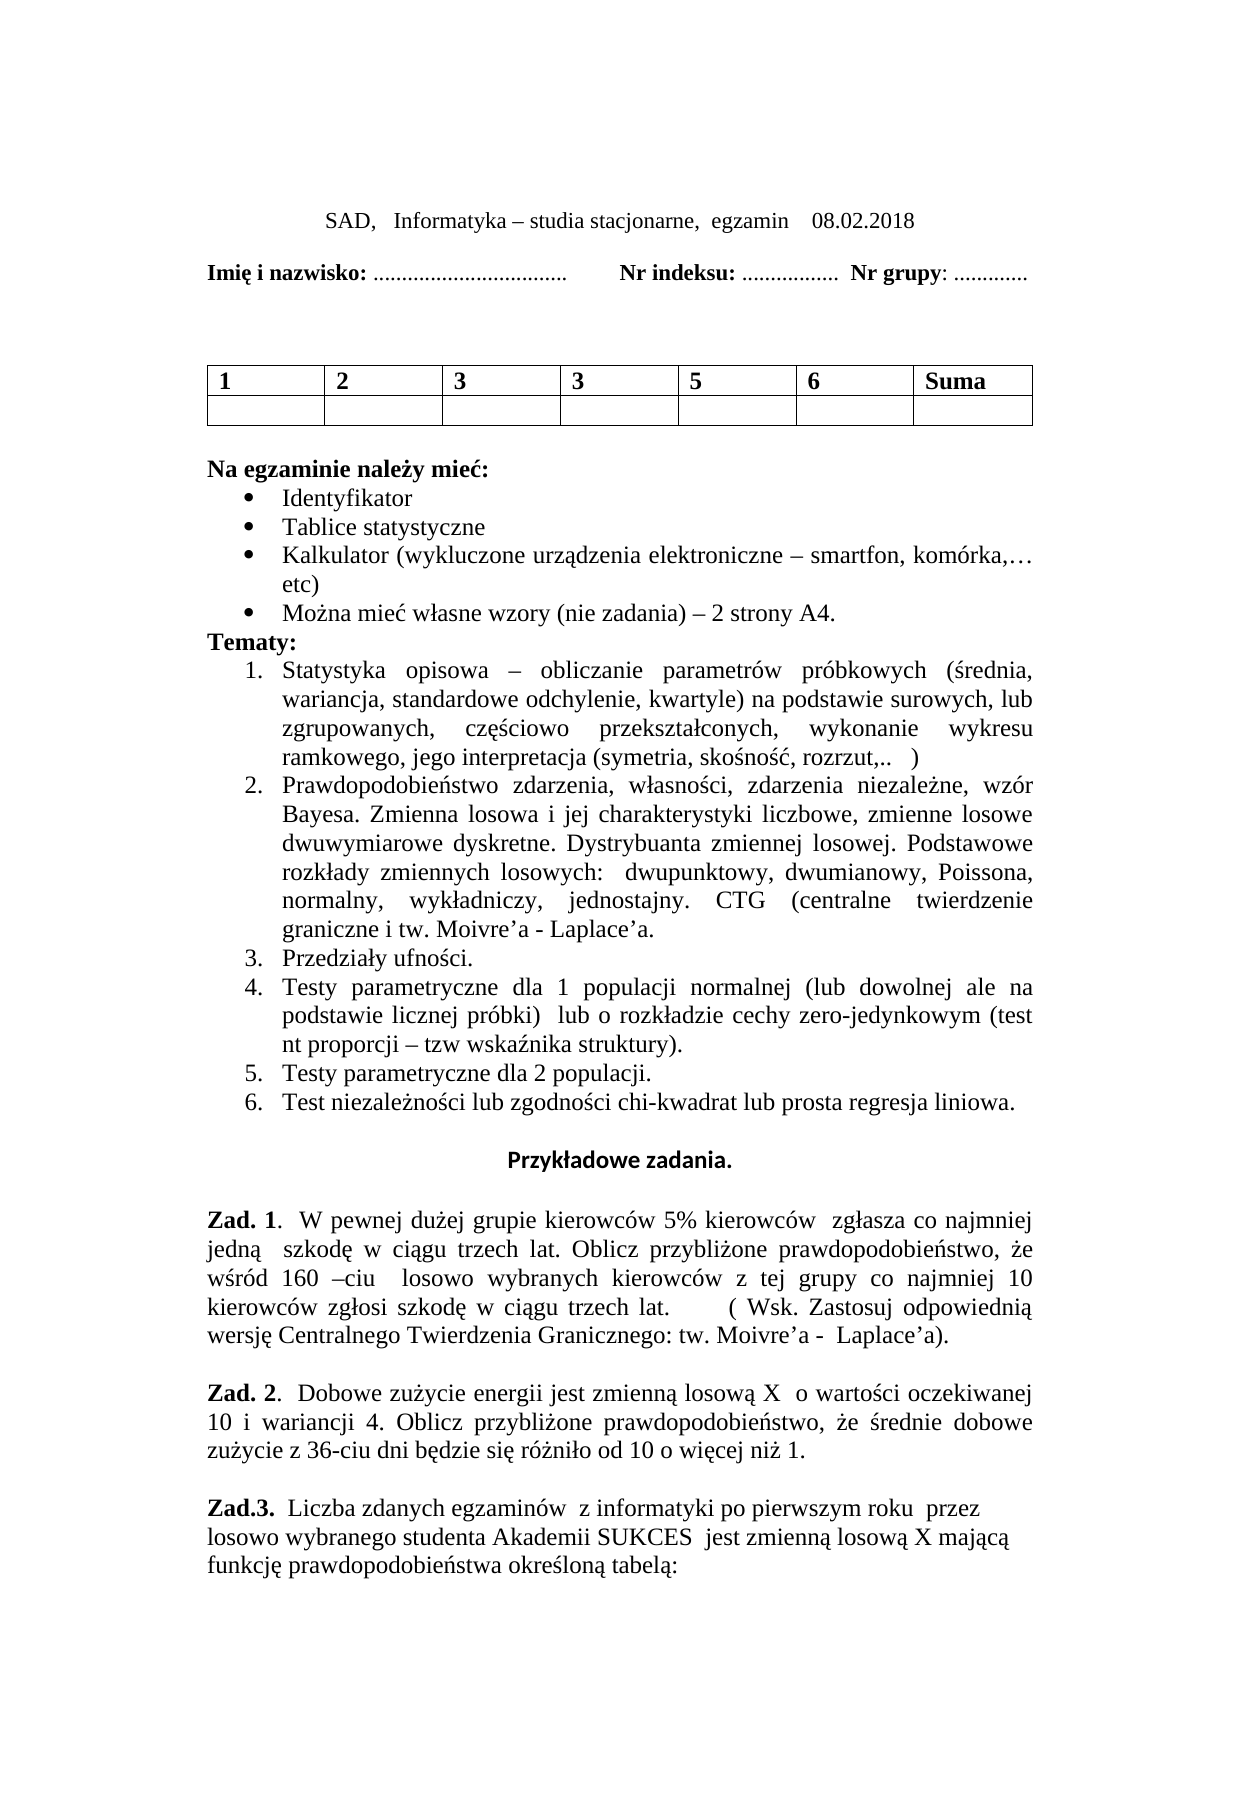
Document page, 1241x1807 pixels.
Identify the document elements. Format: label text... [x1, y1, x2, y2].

table_cell [679, 396, 796, 424]
list Można mieć własne wzory (nie zadania) – 2 strony A4. [244, 598, 1033, 627]
table_cell [208, 396, 324, 424]
table_header 1 [208, 366, 324, 395]
text Zad. 2. Dobowe zużycie energii jest zmienną losową X o wartości oczekiwanej 10 i wariancji 4. Oblicz przybliżone prawdopodobieństwo, że średnie dobowe zużycie z 36-ciu dni będzie się różniło od 10 o więcej niż 1. [207, 1378, 1033, 1464]
text Przykładowe zadania. [207, 1144, 1033, 1175]
list Identyfikator [244, 483, 1033, 512]
text Tematy: [207, 627, 1033, 656]
table_header 6 [797, 366, 913, 395]
text Na egzaminie należy mieć: [207, 454, 1033, 483]
list Statystyka opisowa – obliczanie parametrów próbkowych (średnia, wariancja, standardowe odchylenie, kwartyle) na podstawie surowych, lub zgrupowanych, częściowo przekształconych, wykonanie wykresu ramkowego, jego interpretacja (symetria, skośność, rozrzut,.. ) [244, 656, 1033, 771]
table_cell [561, 396, 678, 424]
table_header 2 [325, 366, 442, 395]
table_cell [797, 396, 913, 424]
table_cell [914, 396, 1032, 424]
table_cell [325, 396, 442, 424]
text SAD, Informatyka – studia stacjonarne, egzamin 08.02.2018 [207, 207, 1033, 233]
text Imię i nazwisko: .................................. Nr indeksu: ................. Nr grupy: ............. [207, 259, 1033, 286]
list Testy parametryczne dla 2 populacji. [244, 1058, 1033, 1087]
table_header Suma [914, 366, 1032, 395]
list Przedziały ufności. [244, 943, 1033, 972]
table_header 5 [679, 366, 796, 395]
list Prawdopodobieństwo zdarzenia, własności, zdarzenia niezależne, wzór Bayesa. Zmienna losowa i jej charakterystyki liczbowe, zmienne losowe dwuwymiarowe dyskretne. Dystrybuanta zmiennej losowej. Podstawowe rozkłady zmiennych losowych: dwupunktowy, dwumianowy, Poissona, normalny, wykładniczy, jednostajny. CTG (centralne twierdzenie graniczne i tw. Moivre’a - Laplace’a. [244, 771, 1033, 943]
text Zad.3. Liczba zdanych egzaminów z informatyki po pierwszym roku przez losowo wybranego studenta Akademii SUKCES jest zmienną losową X mającą funkcję prawdopodobieństwa określoną tabelą: [207, 1493, 1033, 1579]
list Testy parametryczne dla 1 populacji normalnej (lub dowolnej ale na podstawie licznej próbki) lub o rozkładzie cechy zero-jedynkowym (test nt proporcji – tzw wskaźnika struktury). [244, 972, 1033, 1058]
table_header 3 [443, 366, 560, 395]
text Zad. 1. W pewnej dużej grupie kierowców 5% kierowców zgłasza co najmniej jedną szkodę w ciągu trzech lat. Oblicz przybliżone prawdopodobieństwo, że wśród 160 –ciu losowo wybranych kierowców z tej grupy co najmniej 10 kierowców zgłosi szkodę w ciągu trzech lat. ( Wsk. Zastosuj odpowiednią wersję Centralnego Twierdzenia Granicznego: tw. Moivre’a - Laplace’a). [207, 1205, 1033, 1349]
table_header 3 [561, 366, 678, 395]
list Kalkulator (wykluczone urządzenia elektroniczne – smartfon, komórka,… etc) [244, 541, 1033, 598]
list Test niezależności lub zgodności chi-kwadrat lub prosta regresja liniowa. [244, 1087, 1033, 1116]
list Tablice statystyczne [244, 512, 1033, 541]
table_cell [443, 396, 560, 424]
